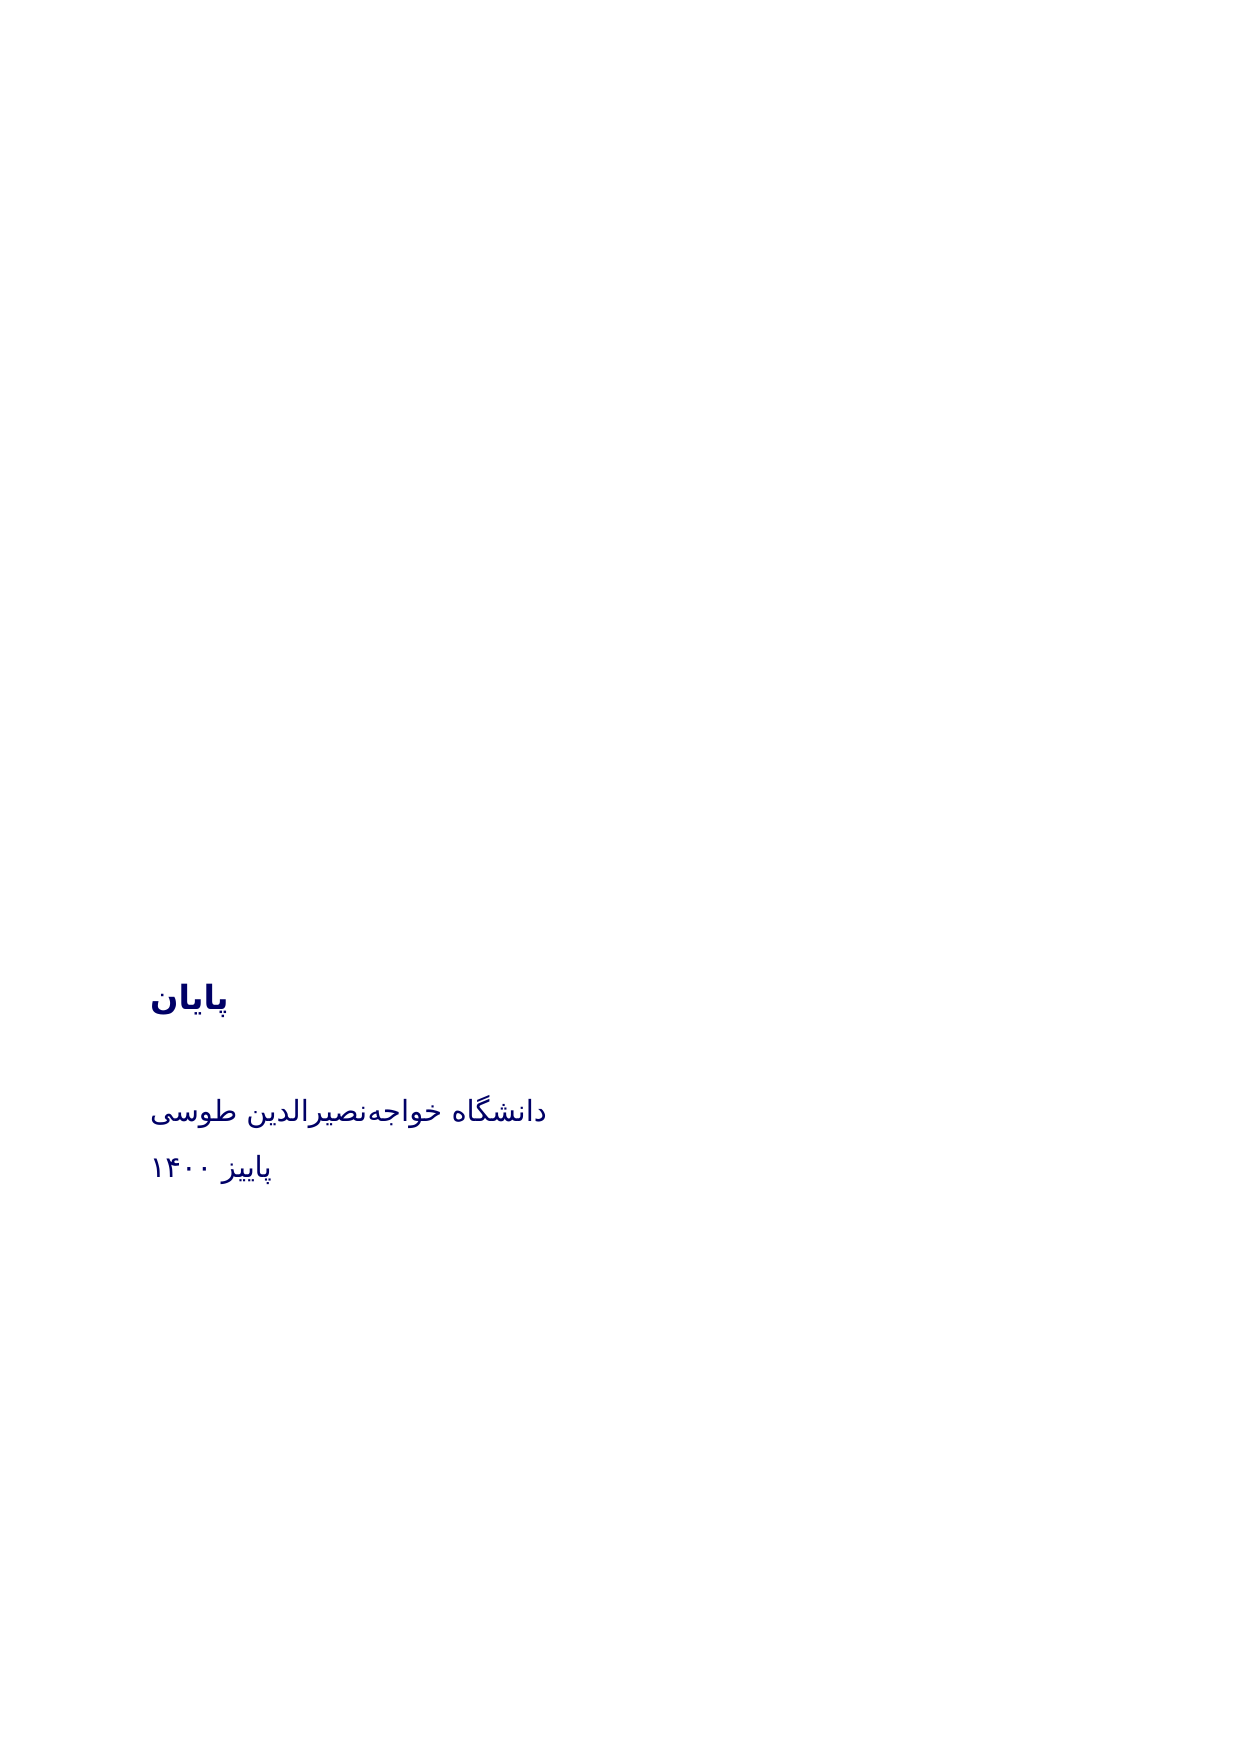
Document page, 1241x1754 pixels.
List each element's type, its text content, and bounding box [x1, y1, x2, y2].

text پاییز ۱۴۰۰ [150, 1150, 1090, 1184]
text پایان [150, 978, 1090, 1017]
text دانشگاه خواجه‌نصیرالدین طوسی [150, 1094, 1090, 1128]
